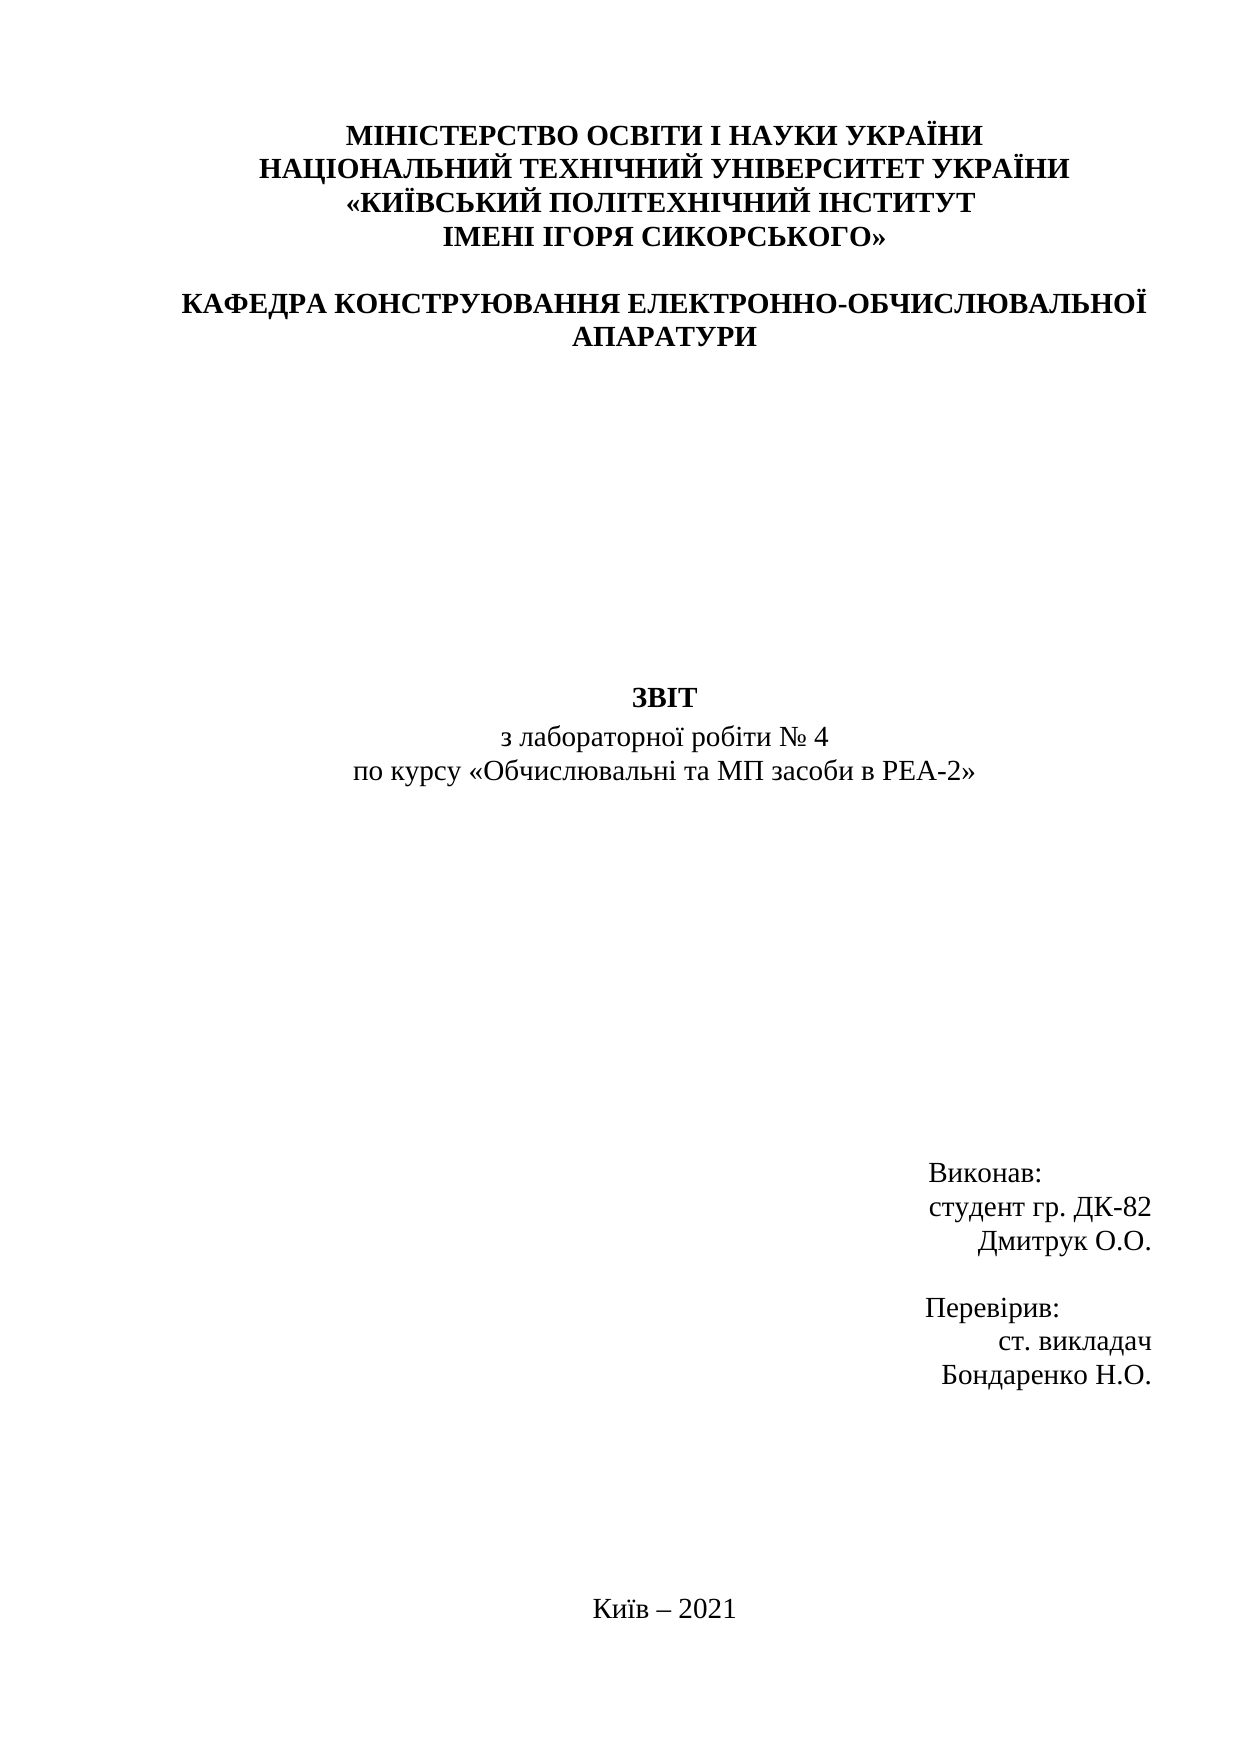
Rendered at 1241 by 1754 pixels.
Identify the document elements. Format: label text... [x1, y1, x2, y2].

text по курсу «Обчислювальні та МП засоби в РЕА-2» [177, 753, 1152, 787]
text Дмитрук О.О. [177, 1223, 1152, 1256]
text студент гр. ДК-82 [177, 1189, 1152, 1223]
text МІНІСТЕРСТВО ОСВІТИ І НАУКИ УКРАЇНИ [177, 118, 1152, 152]
text Київ – 2021 [177, 1591, 1152, 1625]
text «КИЇВСЬКИЙ ПОЛІТЕХНІЧНИЙ ІНСТИТУТ ІМЕНІ ІГОРЯ СИКОРСЬКОГО» [177, 185, 1152, 252]
text ЗВІТ [177, 680, 1152, 713]
text НАЦІОНАЛЬНИЙ ТЕХНІЧНИЙ УНІВЕРСИТЕТ УКРАЇНИ [177, 152, 1152, 185]
text Перевірив: [177, 1290, 1152, 1323]
text Бондаренко Н.О. [177, 1357, 1152, 1390]
text з лабораторної робіти № 4 [177, 719, 1152, 753]
text ст. викладач [177, 1323, 1152, 1357]
text КАФЕДРА КОНСТРУЮВАННЯ ЕЛЕКТРОННО-ОБЧИСЛЮВАЛЬНОЇ АПАРАТУРИ [177, 286, 1152, 353]
text Виконав: [177, 1156, 1152, 1189]
